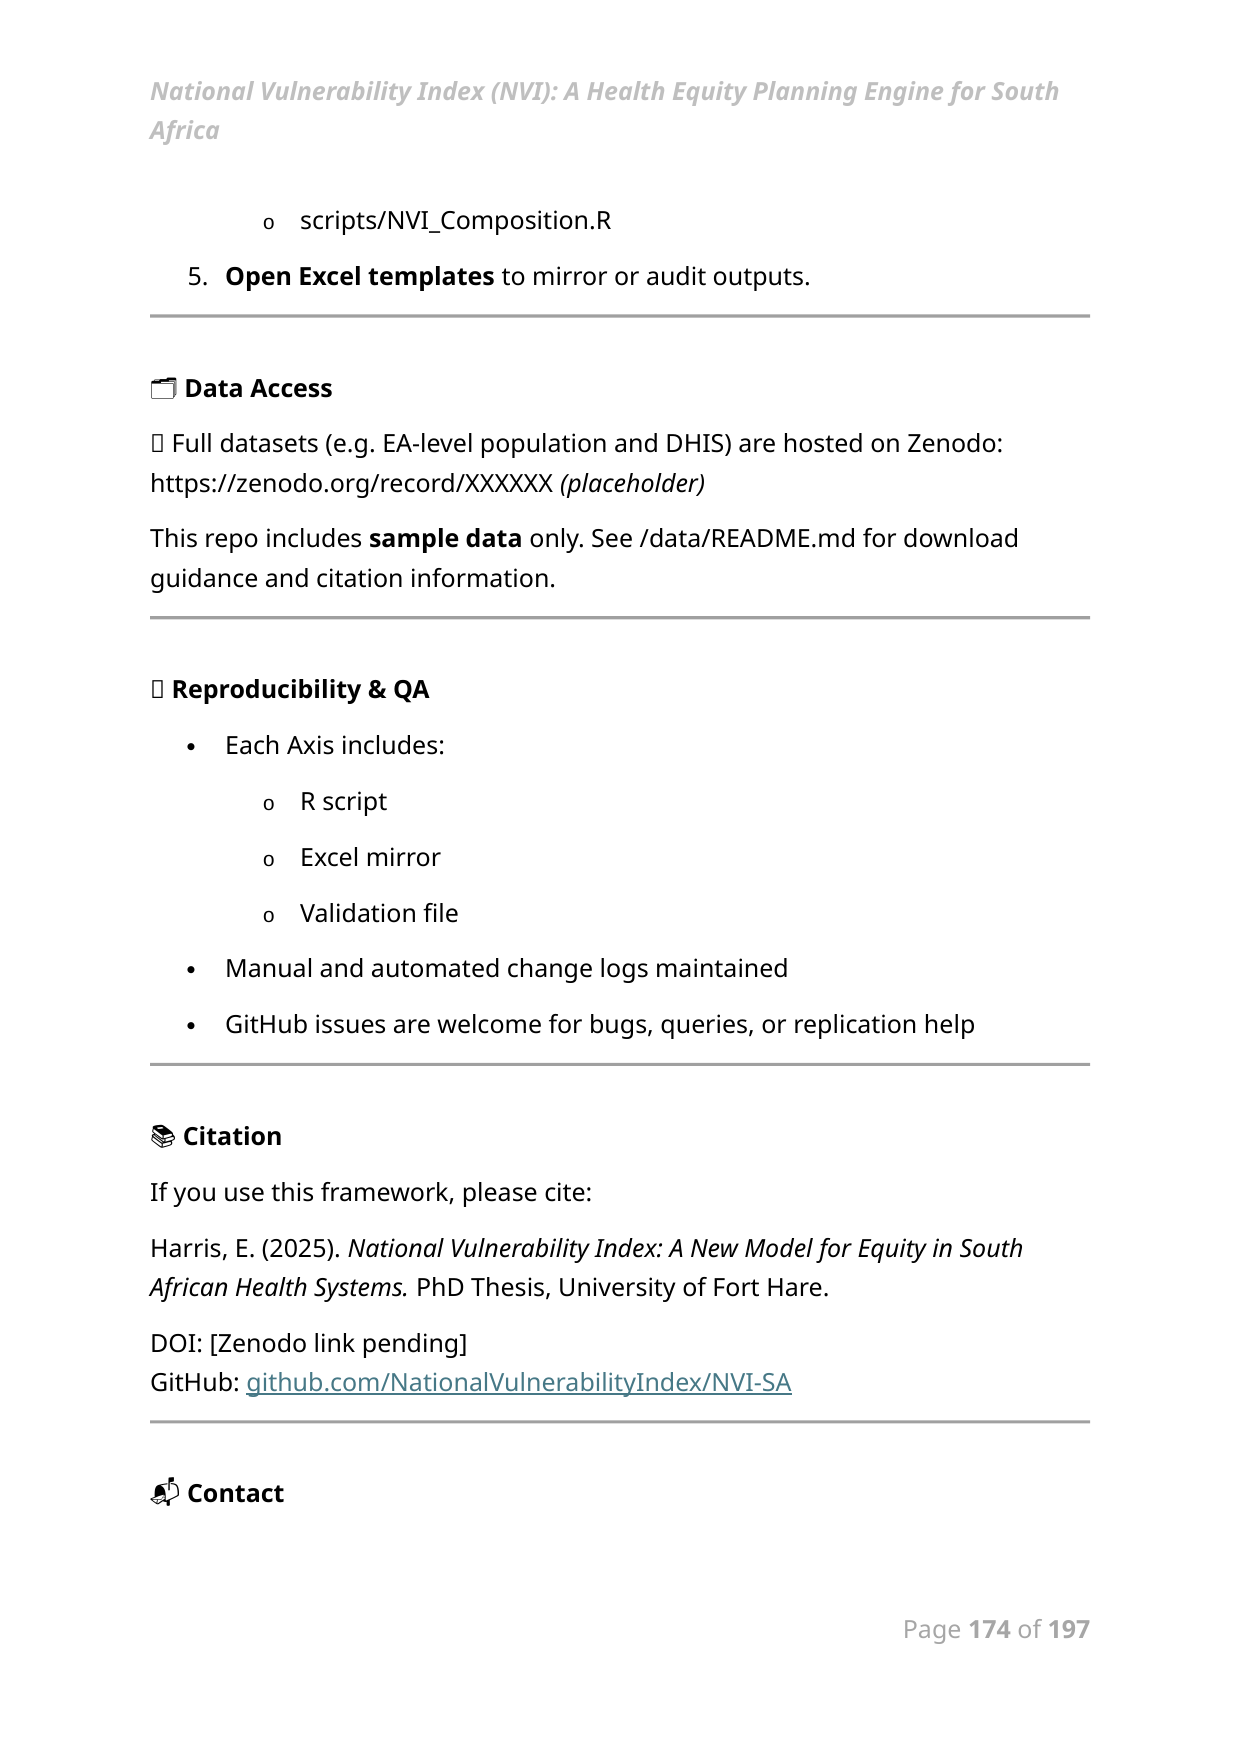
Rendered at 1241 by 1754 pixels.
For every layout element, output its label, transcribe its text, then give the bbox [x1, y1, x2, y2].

list GitHub issues are welcome for bugs, queries, or replication help [187, 1007, 1090, 1041]
list Excel mirror [262, 839, 1090, 873]
list scripts/NVI_Composition.R [262, 203, 1090, 237]
list Open Excel templates to mirror or audit outputs. [187, 259, 1090, 293]
text 🗂️ Data Access [150, 370, 1090, 404]
text This repo includes sample data only. See /data/README.md for download guidance and citation information. [150, 521, 1090, 594]
text If you use this framework, please cite: [150, 1174, 1090, 1208]
text 📬 Contact [150, 1476, 1090, 1510]
list Manual and automated change logs maintained [187, 951, 1090, 985]
text 🧪 Reproducibility & QA [150, 672, 1090, 706]
list Each Axis includes: [187, 728, 1090, 762]
list R script [262, 784, 1090, 818]
text Harris, E. (2025). National Vulnerability Index: A New Model for Equity in South African Health Systems. PhD Thesis, University of Fort Hare. [150, 1230, 1090, 1303]
text DOI: [Zenodo link pending] GitHub: github.com/NationalVulnerabilityIndex/NVI-SA [150, 1325, 1090, 1398]
list Validation file [262, 895, 1090, 929]
text 📌 Full datasets (e.g. EA-level population and DHIS) are hosted on Zenodo: https://zenodo.org/record/XXXXXX (placeholder) [150, 426, 1090, 499]
text 📚 Citation [150, 1119, 1090, 1153]
